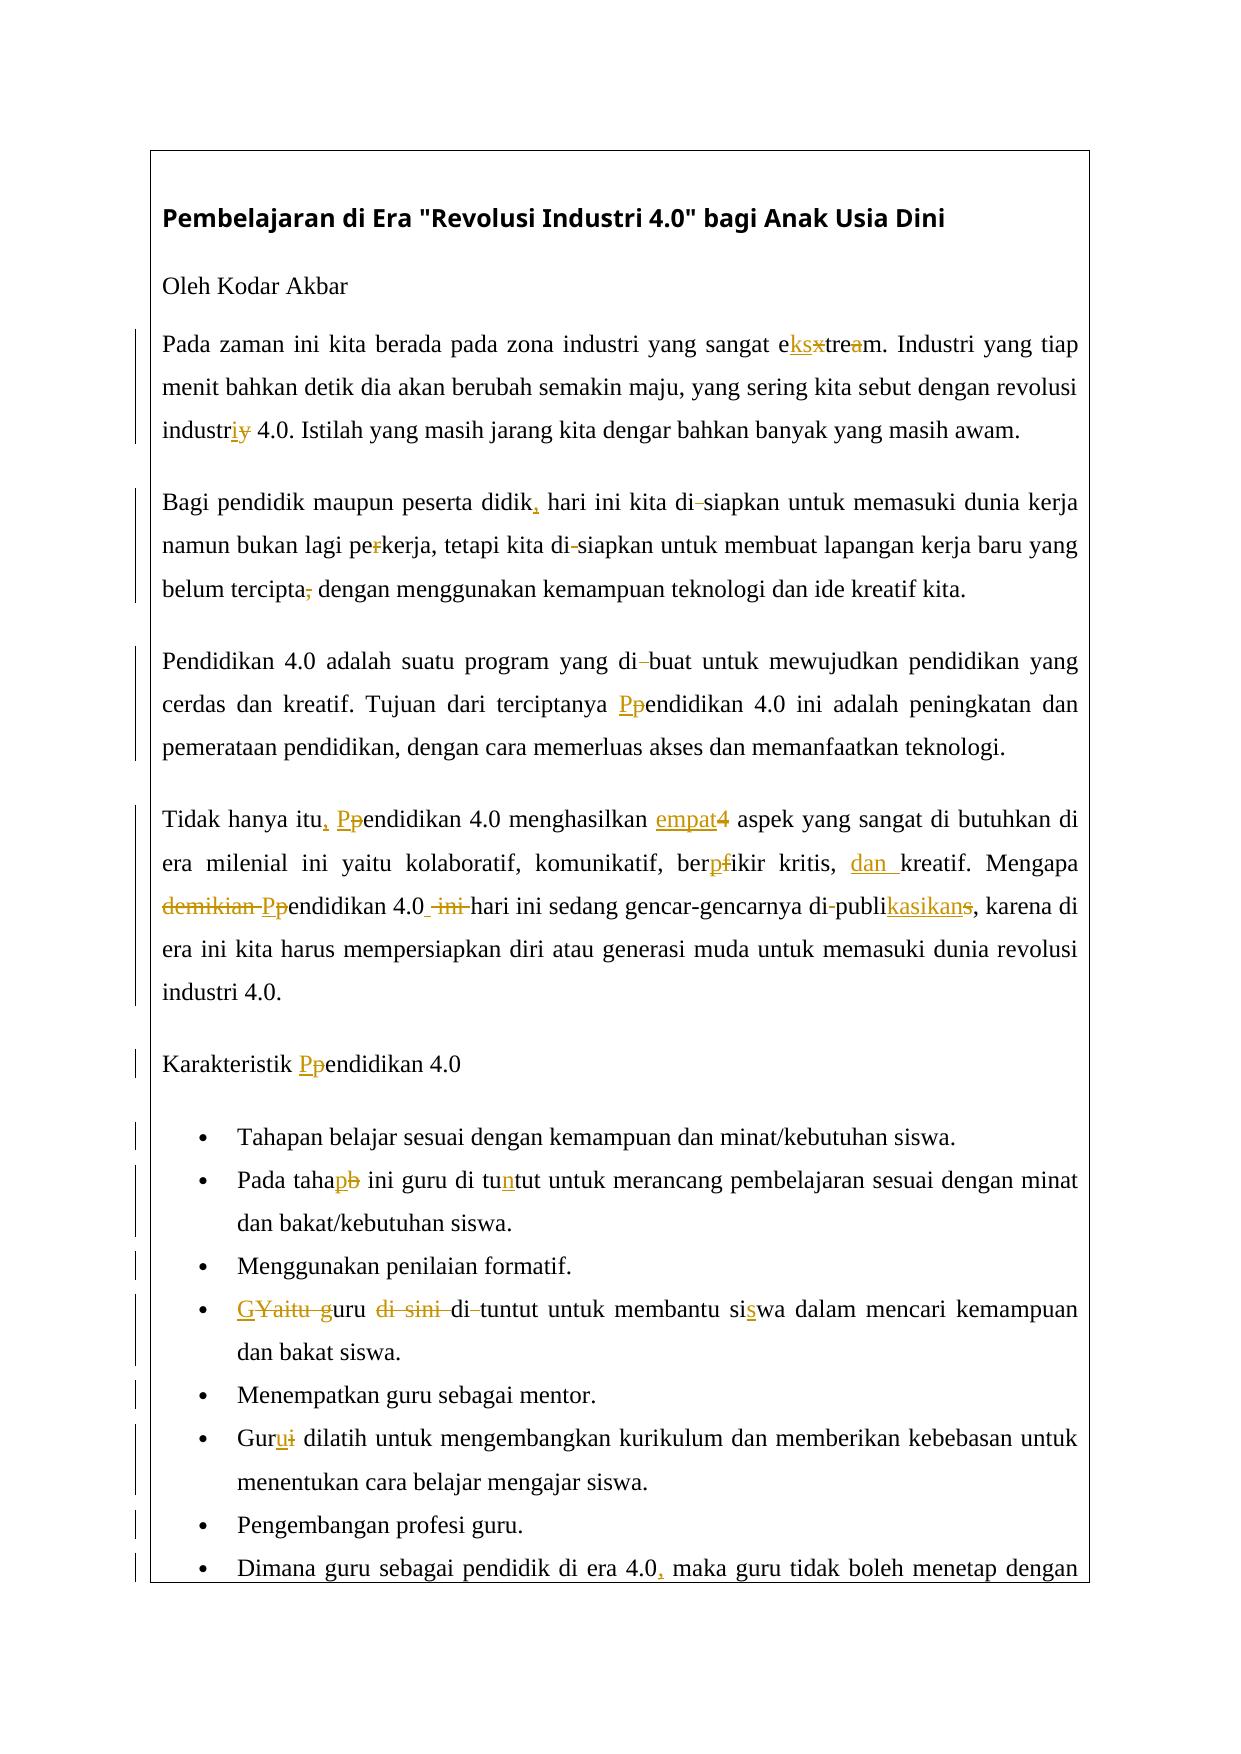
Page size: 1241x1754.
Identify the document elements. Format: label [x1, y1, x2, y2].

table_header [151, 151, 1089, 1582]
